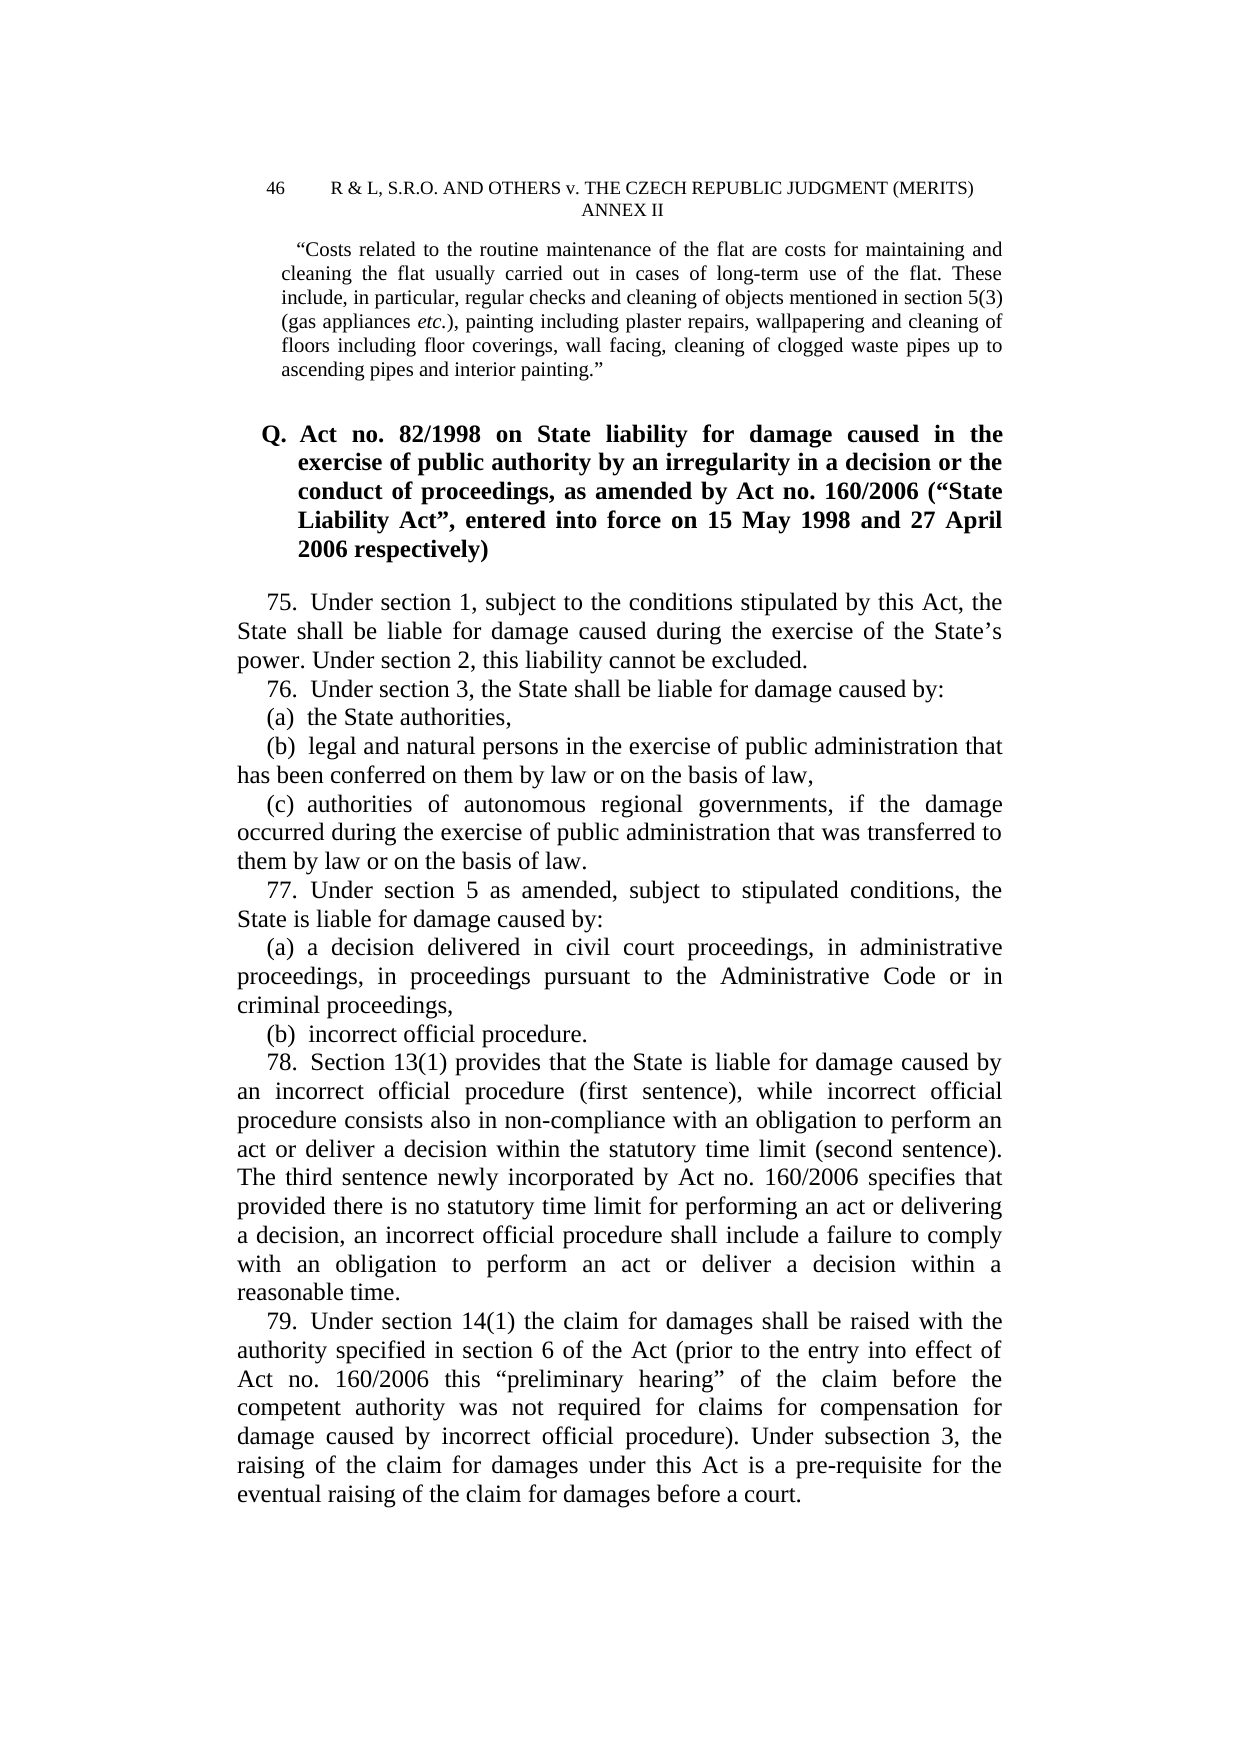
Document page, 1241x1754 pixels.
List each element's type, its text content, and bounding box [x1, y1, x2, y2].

text (a) the State authorities, [237, 702, 1003, 731]
text 80. Under section 14(1) the claim for damages shall be raised with the authority specified in section 6 of the Act (prior to the entry into effect of Act no. 160/2006 this “preliminary hearing” of the claim before the competent authority was not required for claims for compensation for damage caused by incorrect official procedure). Under subsection 3, the raising of the claim for damages under this Act is a pre-requisite for the eventual raising of the claim for damages before a court. [237, 1306, 1003, 1507]
text (b) incorrect official procedure. [237, 1019, 1003, 1047]
subtitle Q. Act no. 82/1998 on State liability for damage caused in the exercise of public authority by an irregularity in a decision or the conduct of proceedings, as amended by Act no. 160/2006 (“State Liability Act”, entered into force on 15 May 1998 and 27 April 2006 respectively) [261, 419, 1003, 562]
text 78. Under section 5 as amended, subject to stipulated conditions, the State is liable for damage caused by: [237, 875, 1003, 932]
text 76. Under section 1, subject to the conditions stipulated by this Act, the State shall be liable for damage caused during the exercise of the State’s power. Under section 2, this liability cannot be excluded. [237, 587, 1003, 674]
text “Costs related to the routine maintenance of the flat are costs for maintaining and cleaning the flat usually carried out in cases of long-term use of the flat. These include, in particular, regular checks and cleaning of objects mentioned in section 5(3) (gas appliances etc.), painting including plaster repairs, wallpapering and cleaning of floors including floor coverings, wall facing, cleaning of clogged waste pipes up to ascending pipes and interior painting.” [281, 237, 1003, 381]
text (a) a decision delivered in civil court proceedings, in administrative proceedings, in proceedings pursuant to the Administrative Code or in criminal proceedings, [237, 932, 1003, 1019]
text (b) legal and natural persons in the exercise of public administration that has been conferred on them by law or on the basis of law, [237, 731, 1003, 789]
text (c) authorities of autonomous regional governments, if the damage occurred during the exercise of public administration that was transferred to them by law or on the basis of law. [237, 789, 1003, 875]
text 77. Under section 3, the State shall be liable for damage caused by: [237, 674, 1003, 702]
text 79. Section 13(1) provides that the State is liable for damage caused by an incorrect official procedure (first sentence), while incorrect official procedure consists also in non-compliance with an obligation to perform an act or deliver a decision within the statutory time limit (second sentence). The third sentence newly incorporated by Act no. 160/2006 specifies that provided there is no statutory time limit for performing an act or delivering a decision, an incorrect official procedure shall include a failure to comply with an obligation to perform an act or deliver a decision within a reasonable time. [237, 1047, 1003, 1306]
